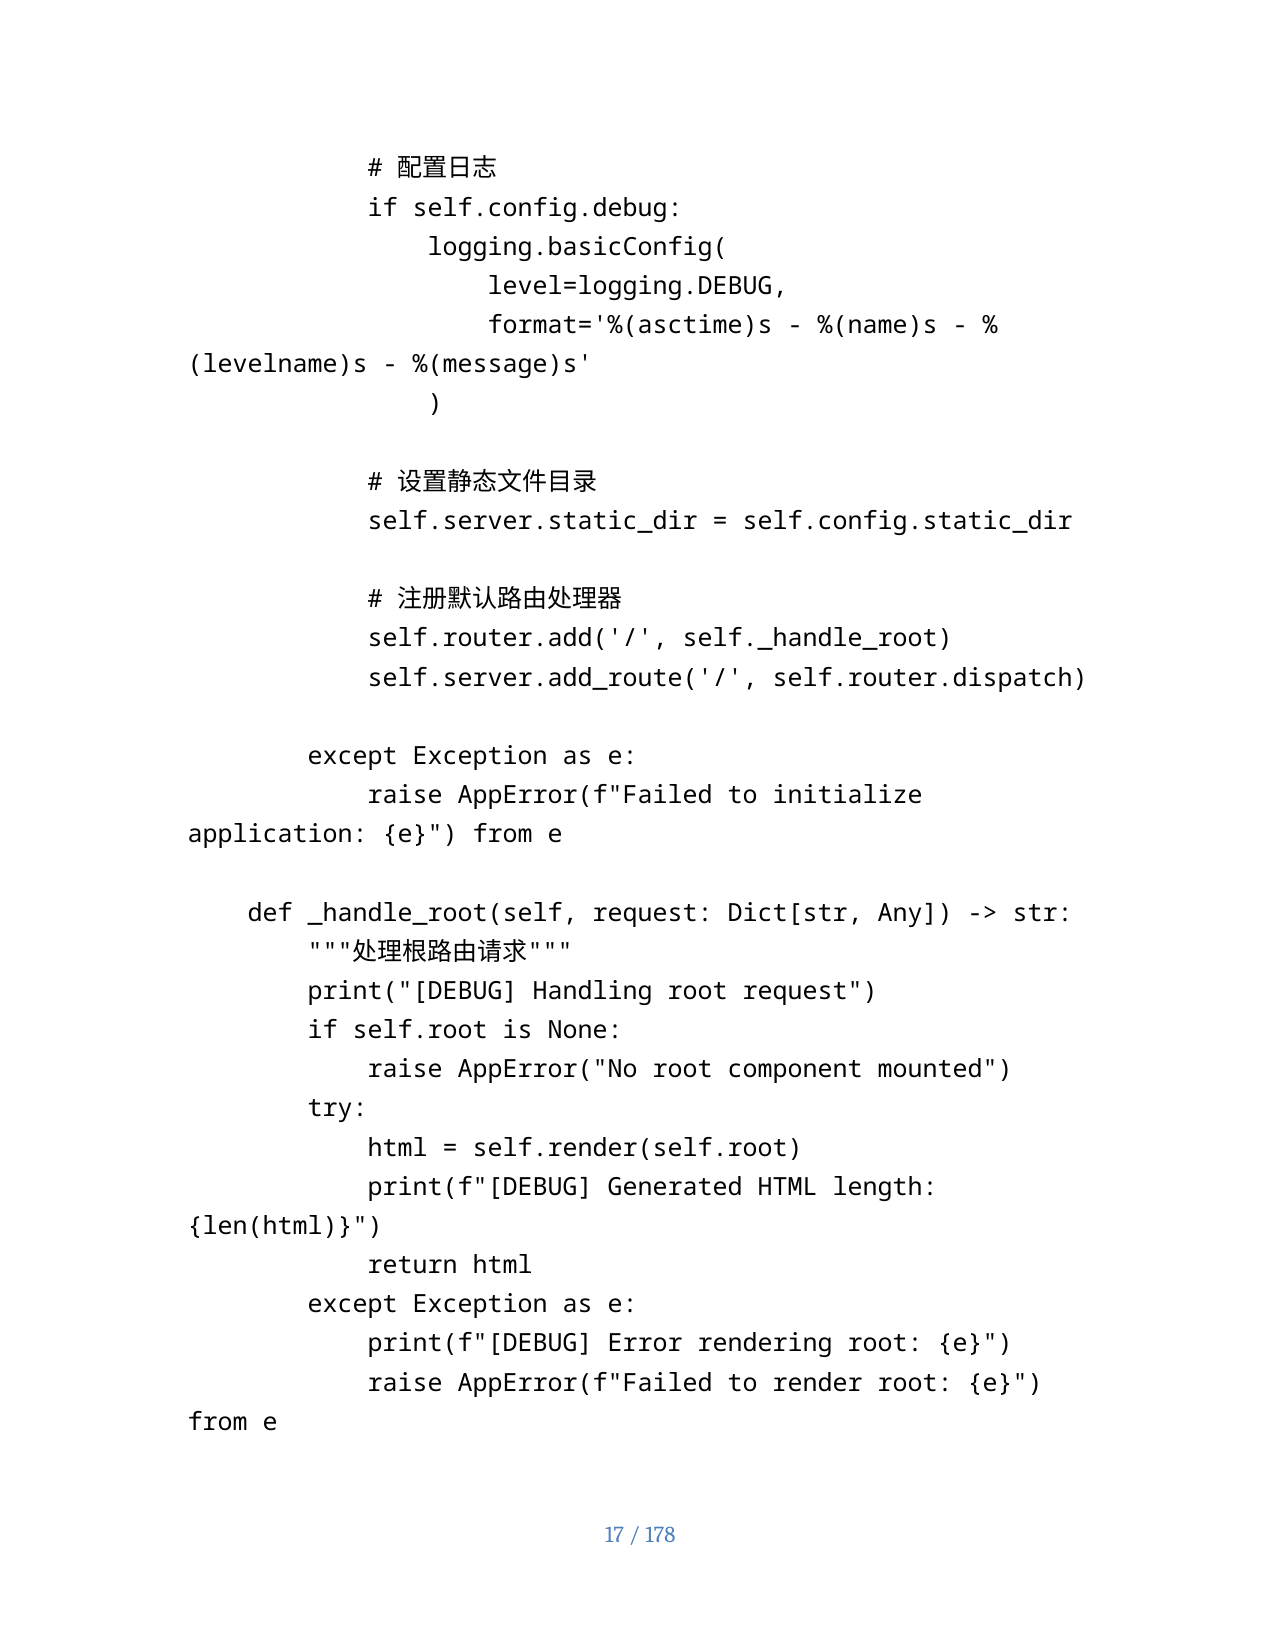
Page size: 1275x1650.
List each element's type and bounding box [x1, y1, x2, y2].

text [187, 150, 1087, 1477]
